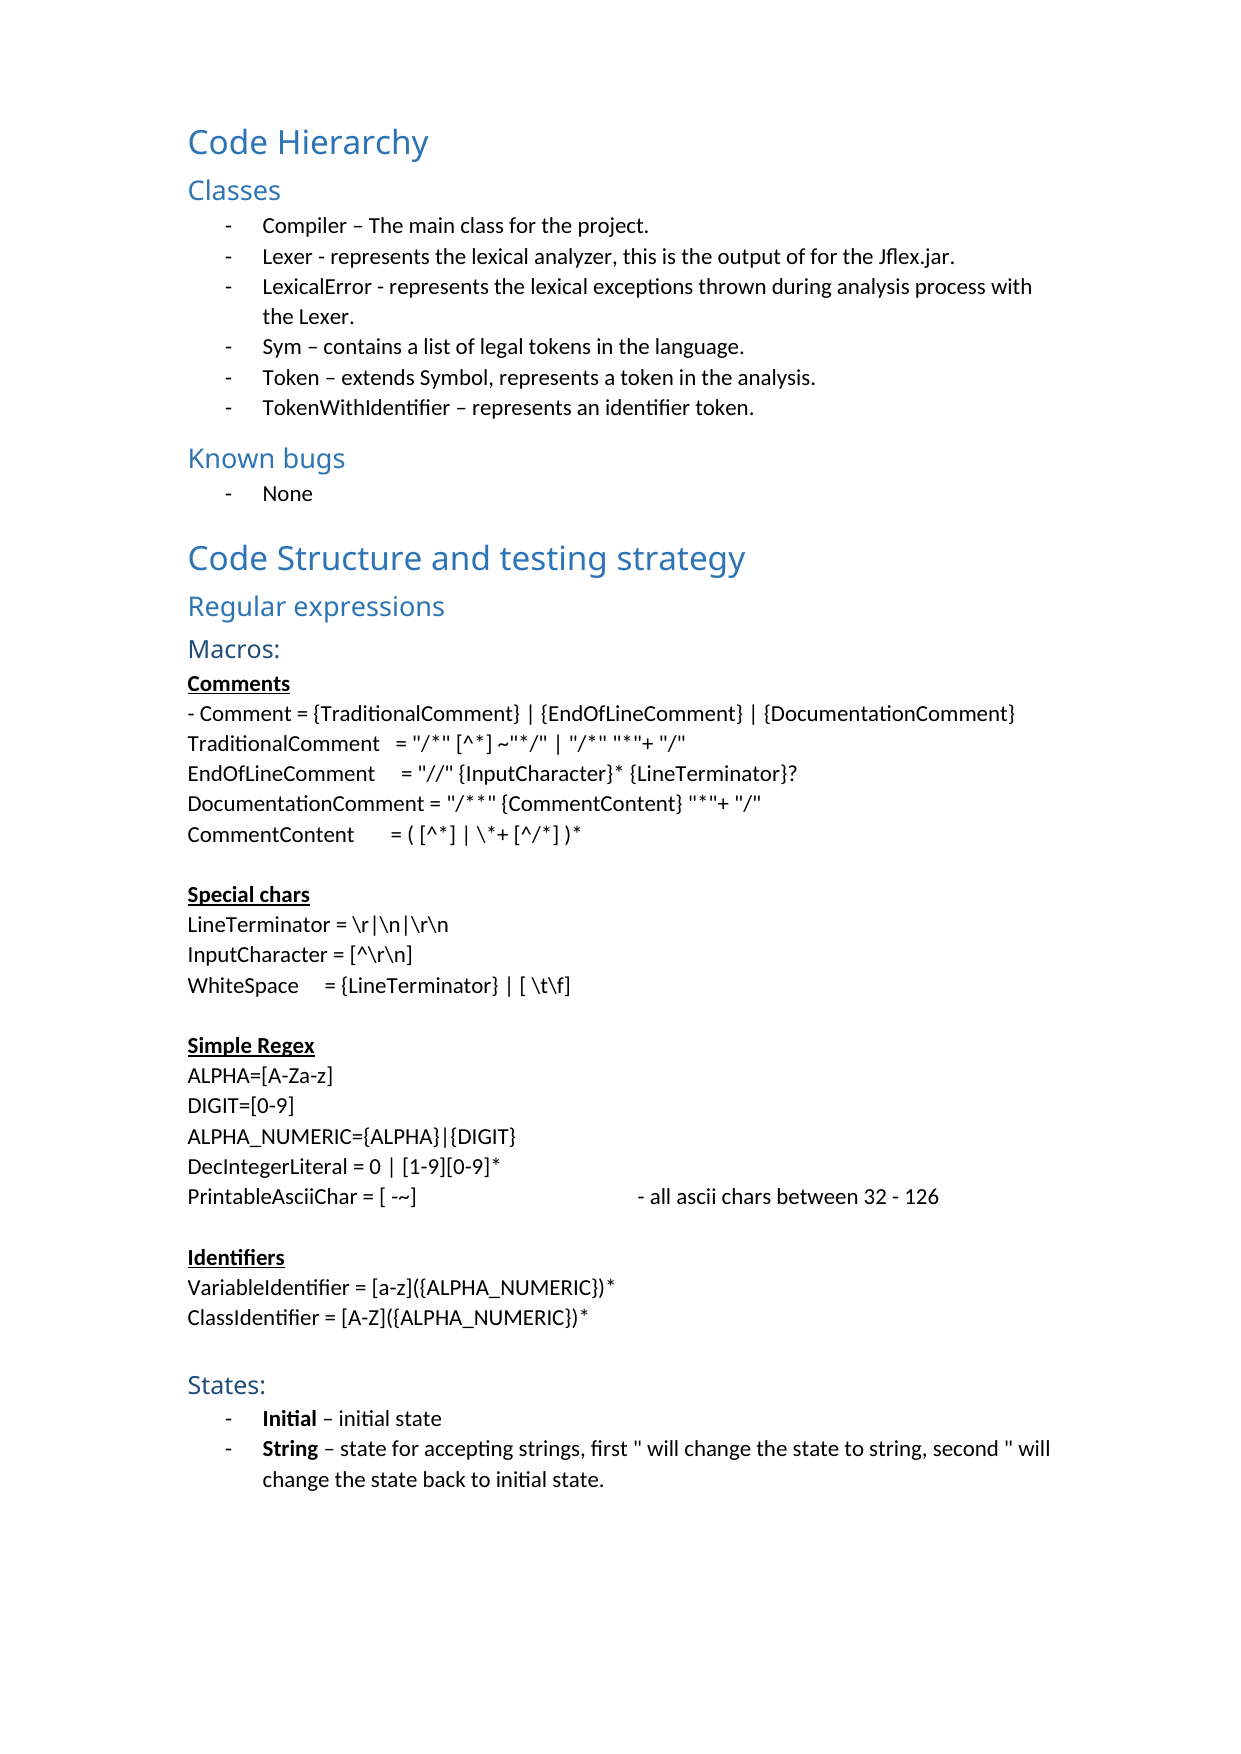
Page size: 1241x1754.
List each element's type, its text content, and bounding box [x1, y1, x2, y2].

text InputCharacter = [^\r\n] [187, 941, 1053, 968]
text EndOfLineComment = "//" {InputCharacter}* {LineTerminator}? [187, 759, 1053, 787]
list Initial – initial state [225, 1404, 1053, 1432]
text Identifiers [187, 1243, 1053, 1271]
list String – state for accepting strings, first " will change the state to string, second " will change the state back to initial state. [225, 1434, 1053, 1493]
subtitle Classes [187, 172, 1053, 209]
subtitle Code Hierarchy [187, 119, 1053, 164]
list None [225, 479, 1053, 508]
subtitle Regular expressions [187, 588, 1053, 625]
text WhiteSpace = {LineTerminator} | [ \t\f] [187, 971, 1053, 999]
list Token – extends Symbol, represents a token in the analysis. [225, 363, 1053, 391]
subtitle States: [187, 1368, 1053, 1402]
text ALPHA_NUMERIC={ALPHA}|{DIGIT} [187, 1122, 1053, 1150]
text Simple Regex [187, 1031, 1053, 1059]
text TraditionalComment = "/*" [^*] ~"*/" | "/*" "*"+ "/" [187, 729, 1053, 757]
text VariableIdentifier = [a-z]({ALPHA_NUMERIC})* [187, 1273, 1053, 1301]
list Sym – contains a list of legal tokens in the language. [225, 332, 1053, 361]
text PrintableAsciiChar = [ -~] - all ascii chars between 32 - 126 [187, 1182, 1053, 1210]
text Special chars [187, 880, 1053, 908]
text ClassIdentifier = [A-Z]({ALPHA_NUMERIC})* [187, 1303, 1053, 1331]
text CommentContent = ( [^*] | \*+ [^/*] )* [187, 820, 1053, 848]
list LexicalError - represents the lexical exceptions thrown during analysis process with the Lexer. [225, 272, 1053, 330]
text ALPHA=[A-Za-z] [187, 1061, 1053, 1089]
text DecIntegerLiteral = 0 | [1-9][0-9]* [187, 1152, 1053, 1180]
list TokenWithIdentifier – represents an identifier token. [225, 393, 1053, 421]
text LineTerminator = \r|\n|\r\n [187, 910, 1053, 938]
text DIGIT=[0-9] [187, 1092, 1053, 1119]
list Compiler – The main class for the project. [225, 212, 1053, 240]
text DocumentationComment = "/**" {CommentContent} "*"+ "/" [187, 789, 1053, 817]
subtitle Macros: [187, 632, 1053, 666]
text - Comment = {TraditionalComment} | {EndOfLineComment} | {DocumentationComment} [187, 699, 1053, 727]
subtitle Code Structure and testing strategy [187, 535, 1053, 580]
subtitle Known bugs [187, 440, 1053, 477]
text Comments [187, 669, 1053, 697]
list Lexer - represents the lexical analyzer, this is the output of for the Jflex.jar. [225, 242, 1053, 270]
